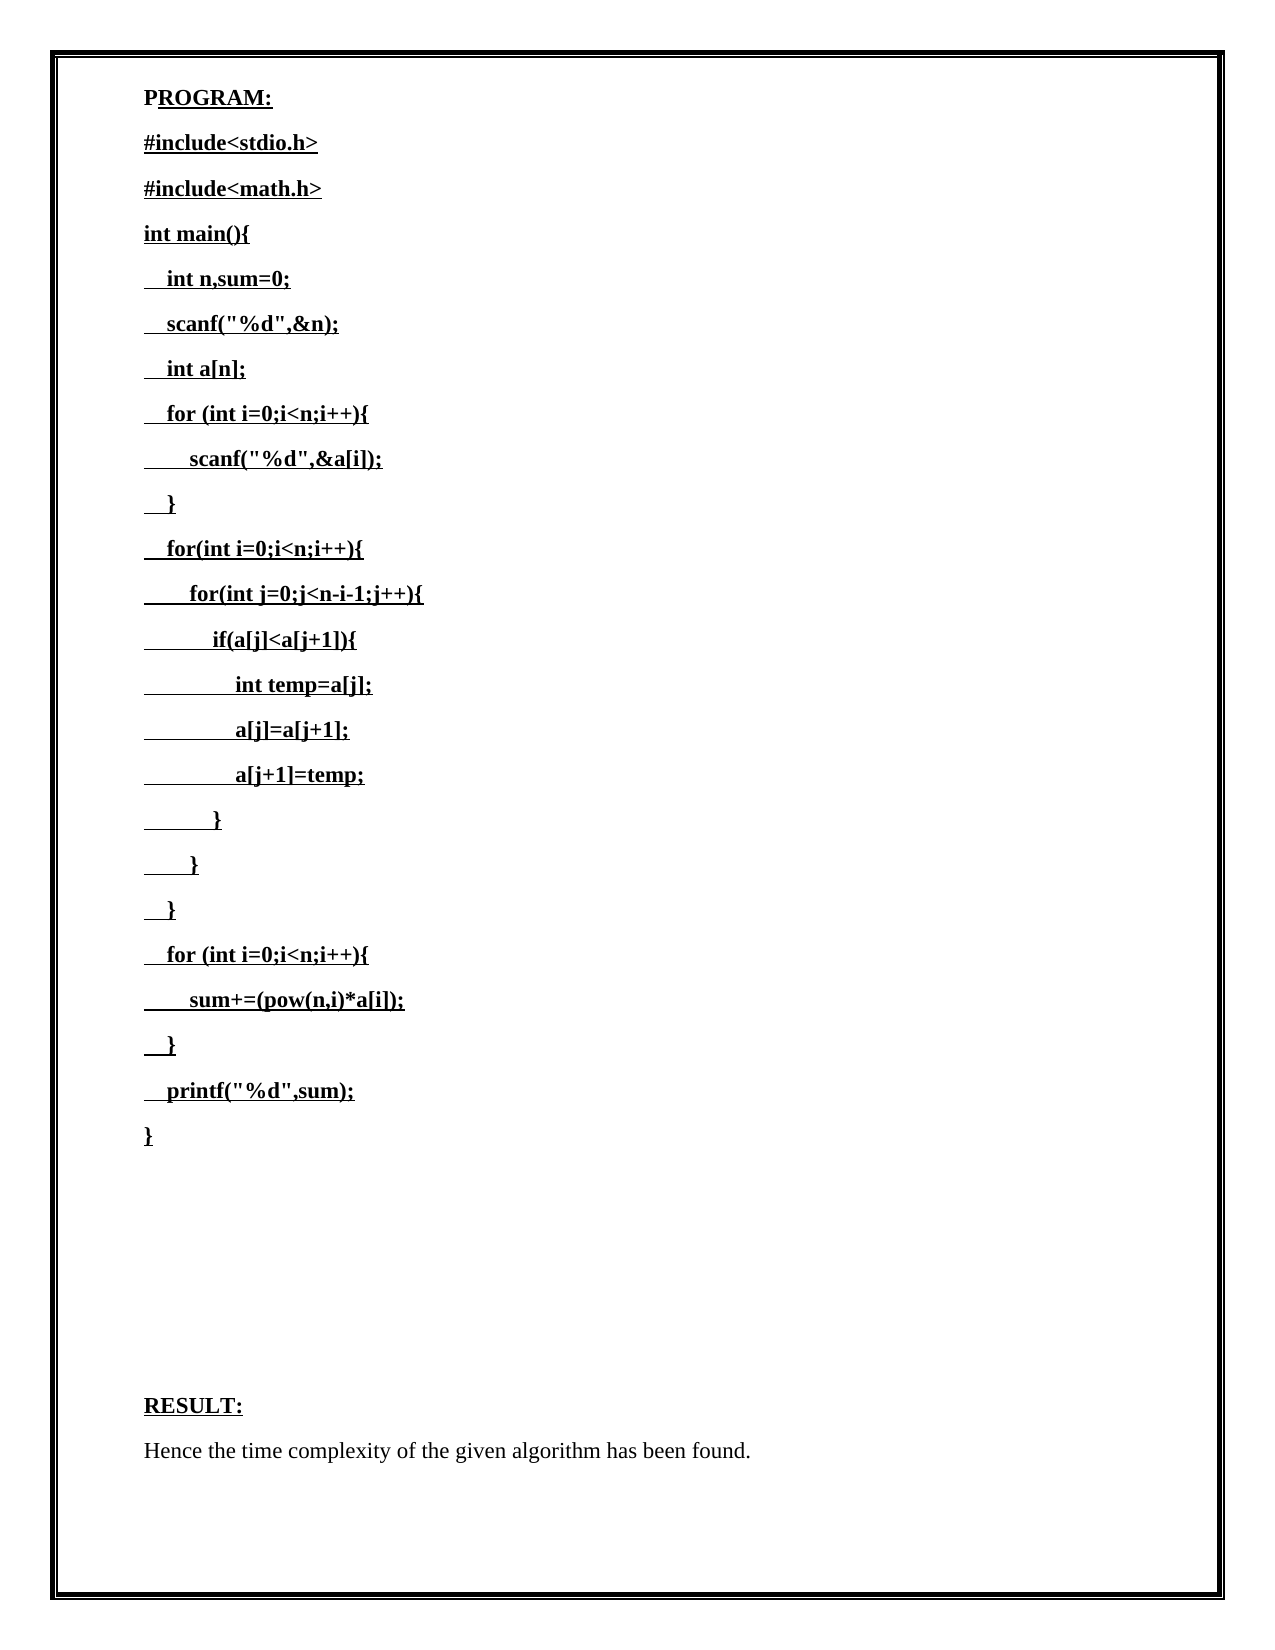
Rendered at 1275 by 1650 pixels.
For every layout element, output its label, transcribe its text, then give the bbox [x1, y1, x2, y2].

text if(a[j]<a[j+1]){ [144, 626, 1144, 652]
text PROGRAM: [144, 84, 1144, 111]
text int temp=a[j]; [144, 671, 1144, 697]
text } [144, 1032, 1144, 1058]
text Hence the time complexity of the given algorithm has been found. [144, 1437, 1144, 1464]
text int n,sum=0; [144, 265, 1144, 291]
text a[j+1]=temp; [144, 761, 1144, 787]
text int a[n]; [144, 355, 1144, 381]
text RESULT: [144, 1392, 1144, 1419]
text scanf("%d",&a[i]); [144, 445, 1144, 472]
text a[j]=a[j+1]; [144, 716, 1144, 742]
text for(int j=0;j<n-i-1;j++){ [144, 581, 1144, 607]
text } [144, 490, 1144, 517]
text #include<math.h> [144, 174, 1144, 201]
text } [144, 806, 1144, 832]
text sum+=(pow(n,i)*a[i]); [144, 986, 1144, 1013]
text for (int i=0;i<n;i++){ [144, 941, 1144, 968]
text } [144, 1122, 1144, 1148]
text } [144, 851, 1144, 877]
text } [144, 896, 1144, 923]
text for (int i=0;i<n;i++){ [144, 400, 1144, 426]
text for(int i=0;i<n;i++){ [144, 535, 1144, 562]
text printf("%d",sum); [144, 1077, 1144, 1103]
text scanf("%d",&n); [144, 310, 1144, 336]
text #include<stdio.h> [144, 129, 1144, 156]
text int main(){ [144, 220, 1144, 246]
